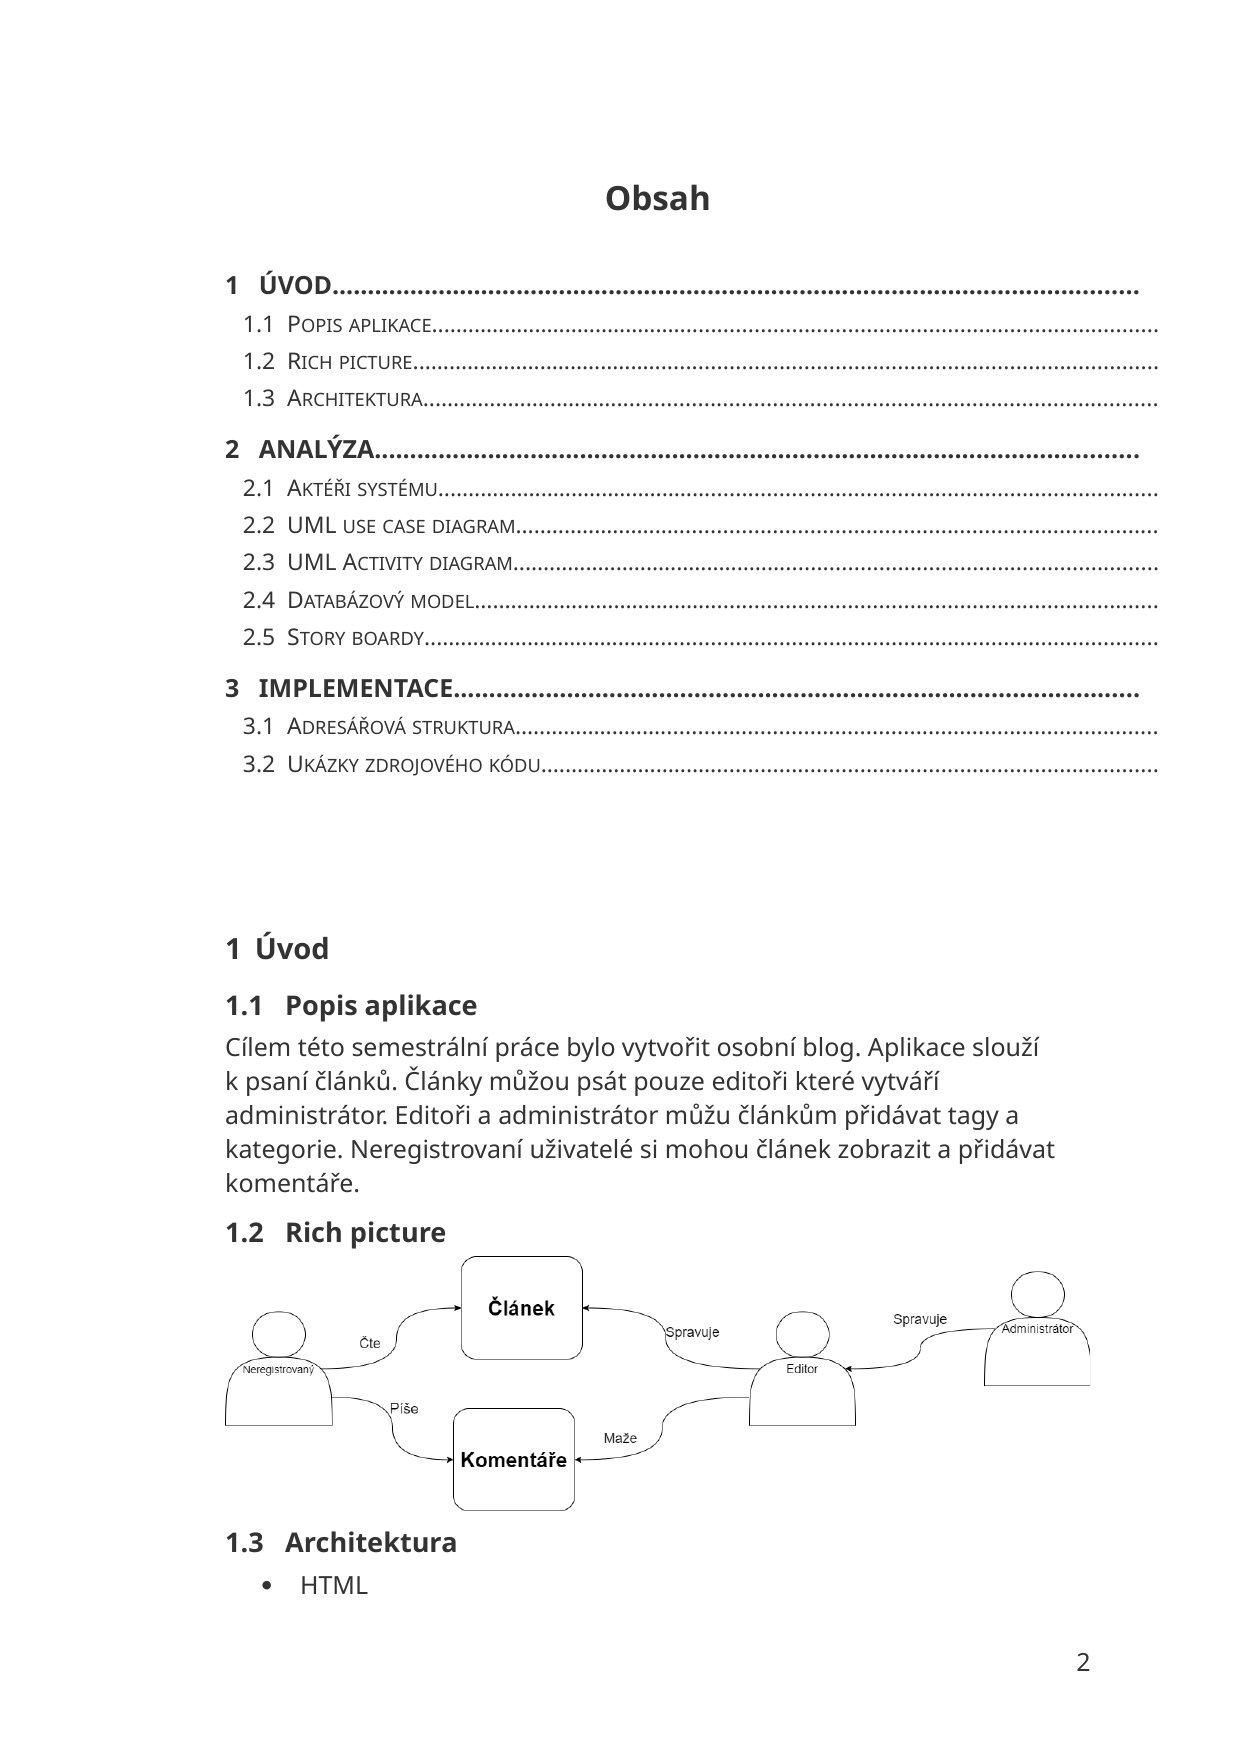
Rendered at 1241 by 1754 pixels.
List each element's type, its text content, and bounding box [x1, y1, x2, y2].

text 3.1 Adresářová struktura 7 [243, 710, 1090, 742]
subtitle Obsah [225, 175, 1090, 220]
text Cílem této semestrální práce bylo vytvořit osobní blog. Aplikace slouží k psaní článků. Články můžou psát pouze editoři které vytváří administrátor. Editoři a administrátor můžu článkům přidávat tagy a kategorie. Neregistrovaní uživatelé si mohou článek zobrazit a přidávat komentáře. [225, 1030, 1090, 1200]
text 2.1 Aktéři systému 3 [243, 472, 1090, 503]
text 2.2 UML use case diagram 4 [243, 509, 1090, 540]
text 1.1 Popis aplikace 3 [243, 308, 1090, 339]
subtitle Úvod [225, 928, 1090, 968]
text 2.3 UML Activity diagram 5 [243, 546, 1090, 578]
text 1.3 Architektura 3 [243, 382, 1090, 414]
text 2.4 Databázový model 6 [243, 583, 1090, 615]
list HTML [262, 1567, 1090, 1601]
subtitle Rich picture [225, 1213, 1090, 1250]
text 2.5 Story boardy 6 [243, 621, 1090, 652]
text 1.2 Rich picture 3 [243, 345, 1090, 376]
picture [225, 1256, 1091, 1511]
subtitle Architektura [225, 1524, 1090, 1561]
text 3 Implementace 7 [225, 670, 1090, 704]
text 1 Úvod 3 [225, 268, 1090, 302]
subtitle Popis aplikace [225, 987, 1090, 1023]
text 3.2 Ukázky zdrojového kódu 8 [243, 747, 1090, 779]
text 2 Analýza 3 [225, 432, 1090, 466]
